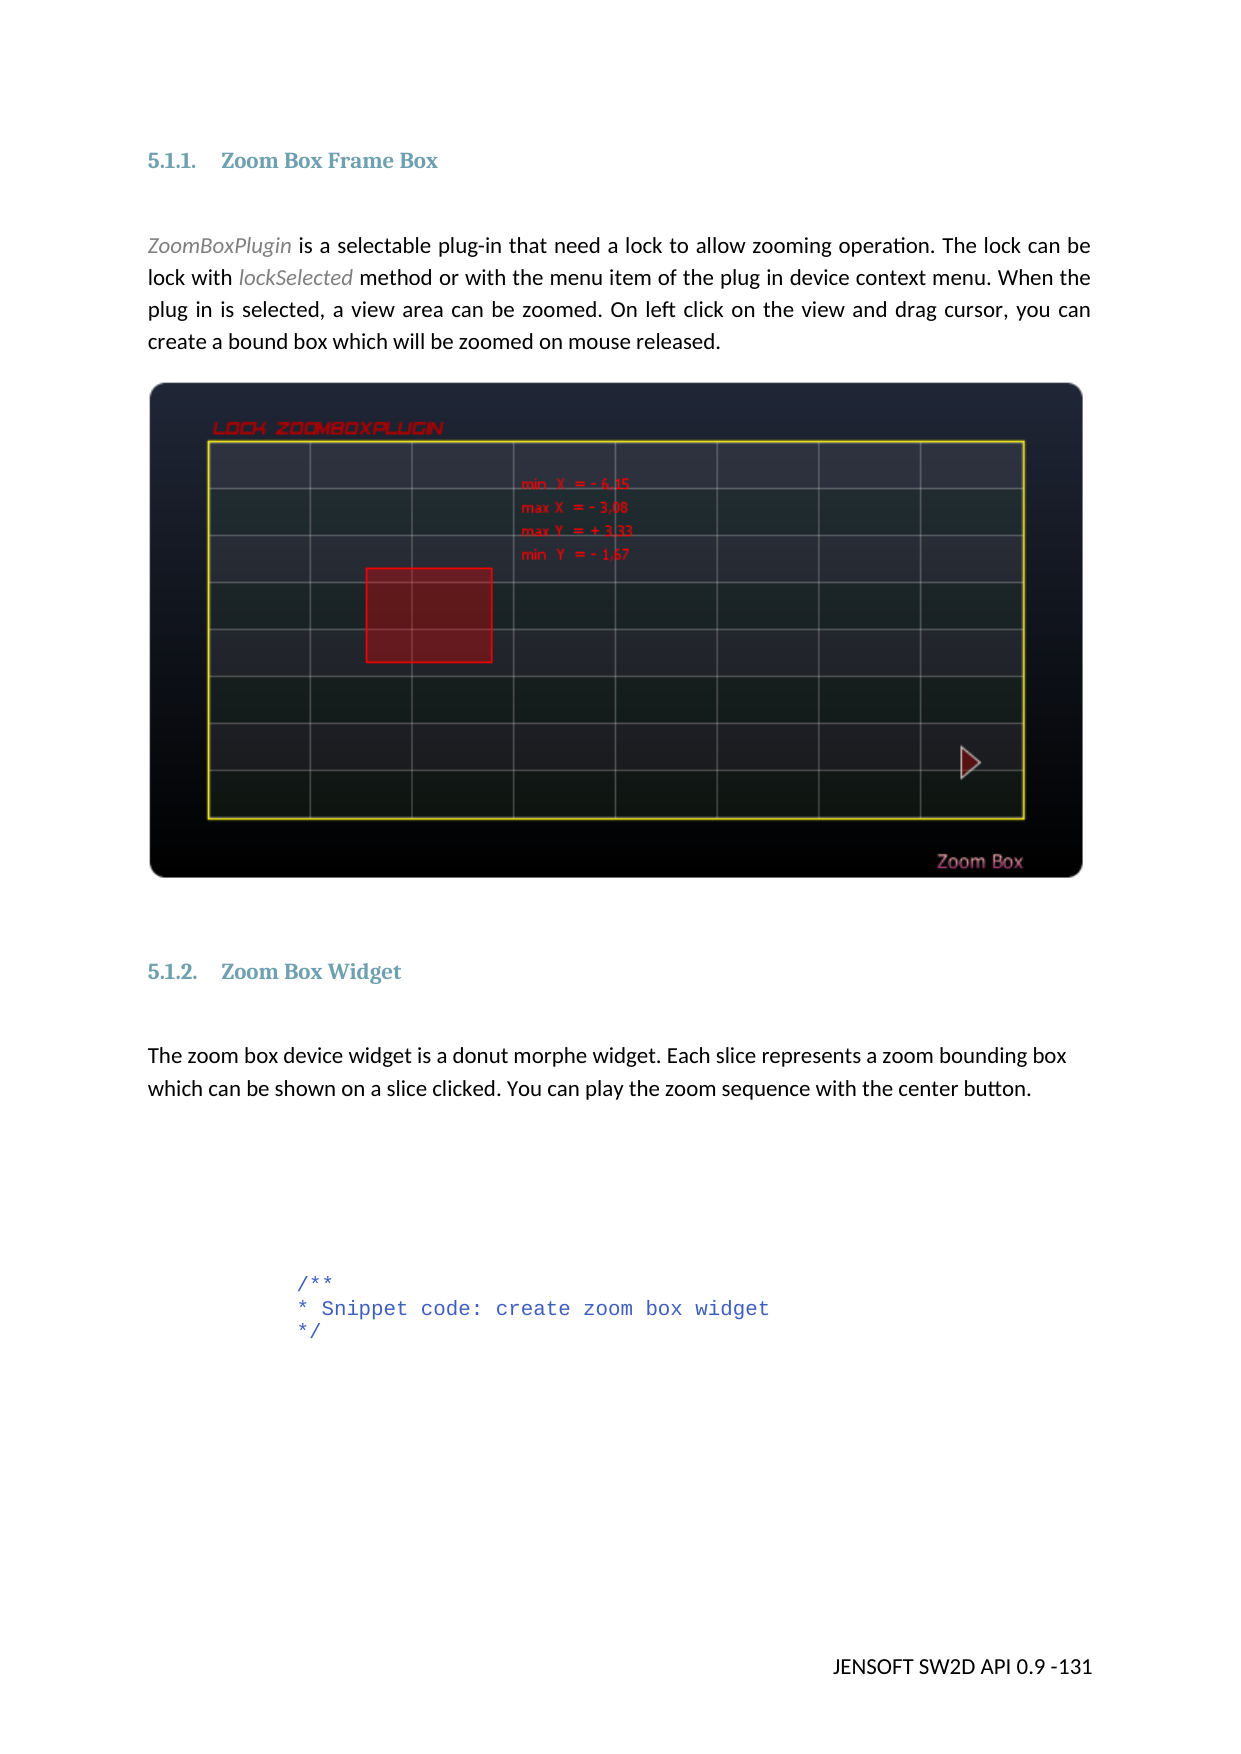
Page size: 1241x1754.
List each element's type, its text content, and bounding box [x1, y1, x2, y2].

subtitle Zoom Box Widget [148, 958, 1093, 985]
text The zoom box device widget is a donut morphe widget. Each slice represents a zoom bounding box which can be shown on a slice clicked. You can play the zoom sequence with the center button. [148, 1042, 1093, 1102]
text ZoomBoxPlugin is a selectable plug-in that need a lock to allow zooming operation. The lock can be lock with lockSelected method or with the menu item of the plug in device context menu. When the plug in is selected, a view area can be zoomed. On left click on the view and drag cursor, you can create a bound box which will be zoomed on mouse released. [148, 231, 1093, 355]
picture [147, 380, 1085, 881]
subtitle Zoom Box Frame Box [148, 148, 1093, 174]
